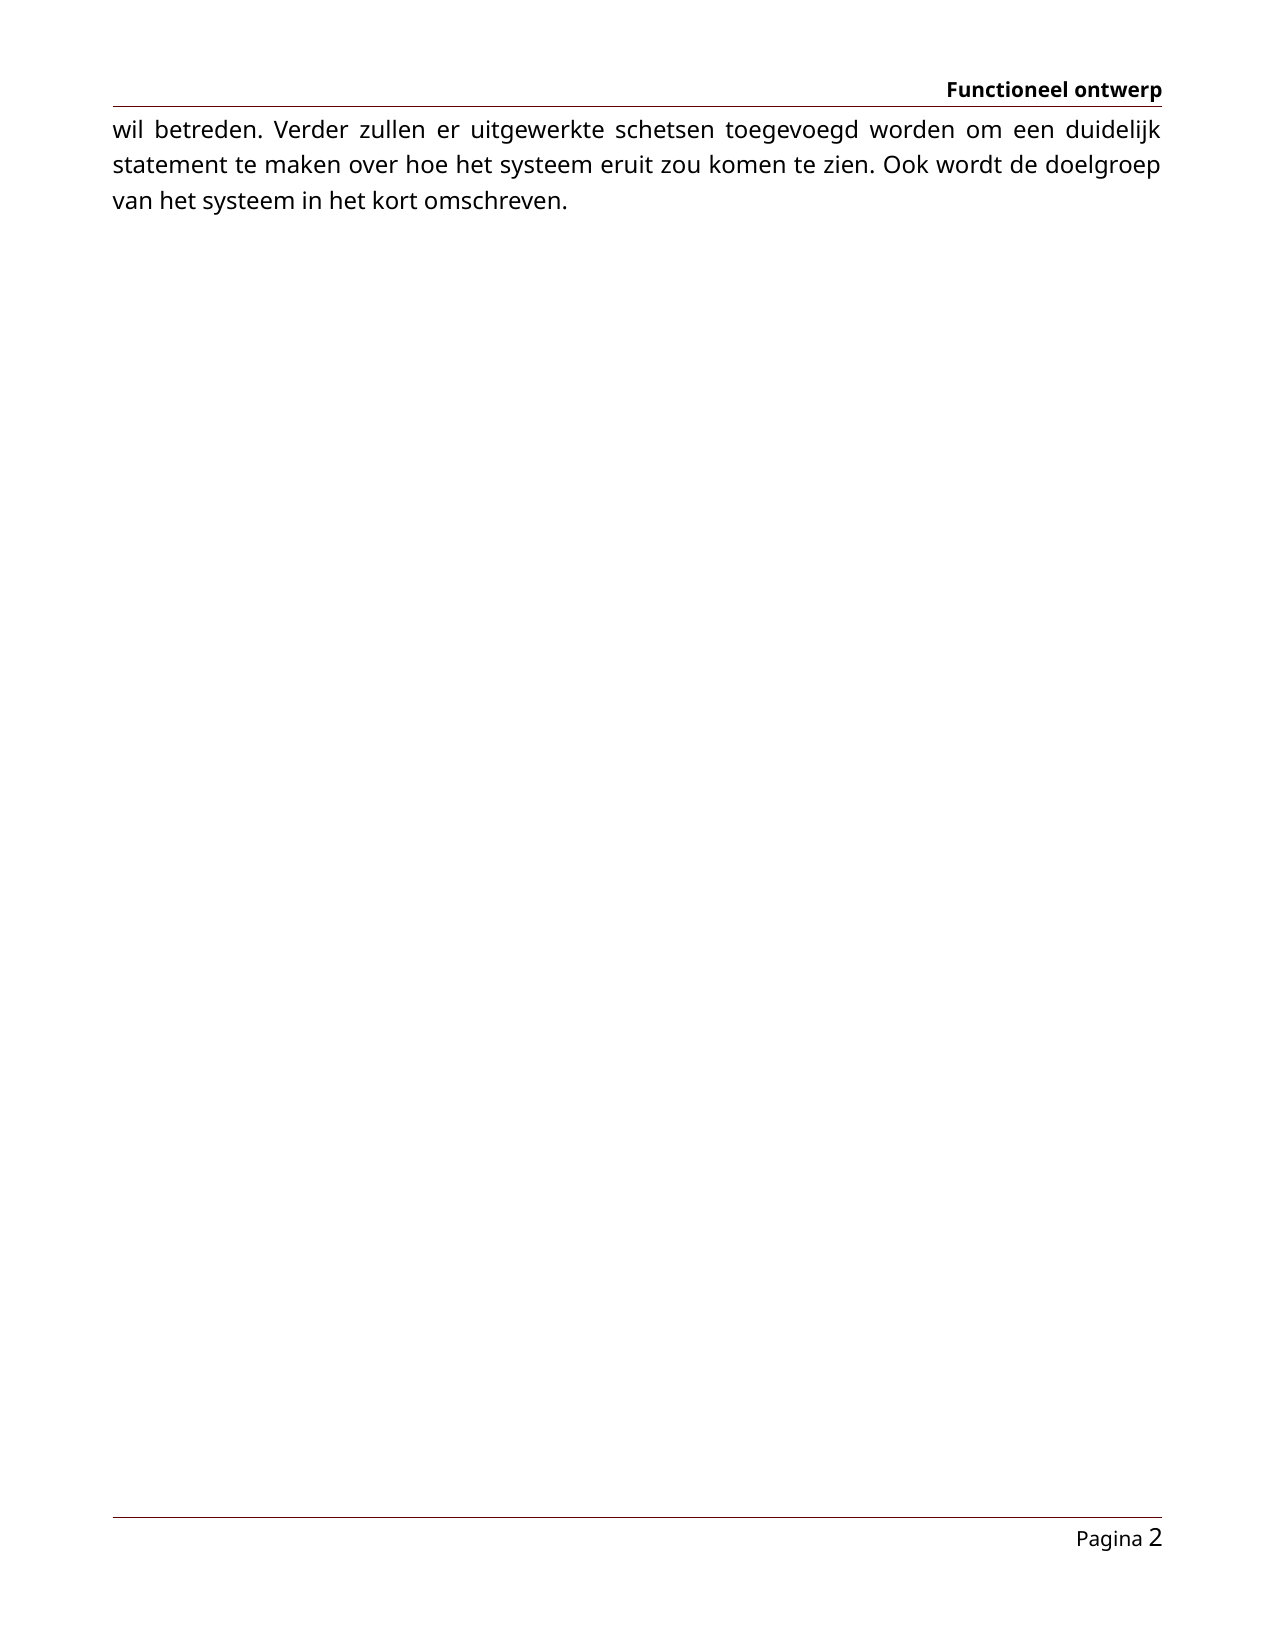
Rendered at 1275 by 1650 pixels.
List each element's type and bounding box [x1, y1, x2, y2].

text [112, 112, 1162, 217]
